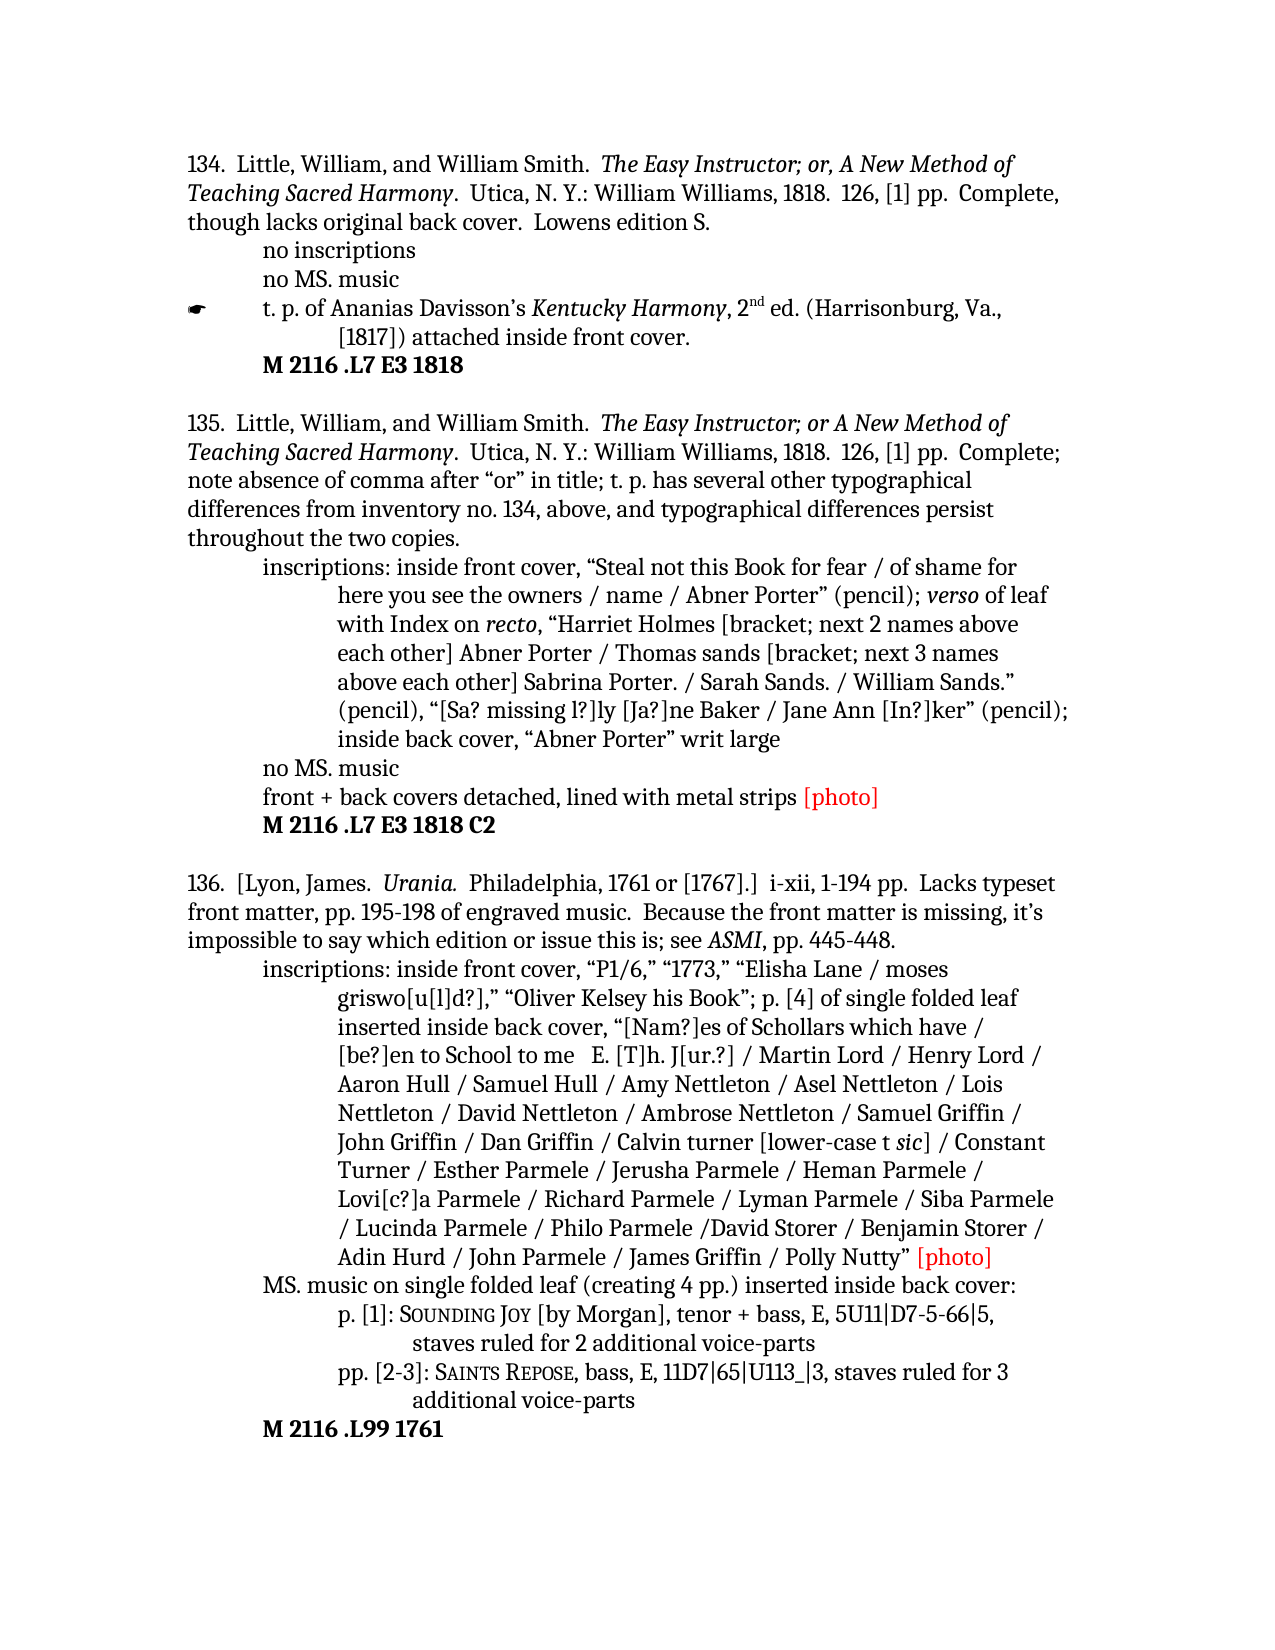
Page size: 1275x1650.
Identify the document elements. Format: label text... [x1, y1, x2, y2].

text additional voice-parts [187, 1386, 1087, 1415]
text no MS. music [187, 754, 1087, 782]
text above each other] Sabrina Porter. / Sarah Sands. / William Sands.” [187, 667, 1087, 696]
text Aaron Hull / Samuel Hull / Amy Nettleton / Asel Nettleton / Lois [187, 1070, 1087, 1099]
text front + back covers detached, lined with metal strips [photo] [187, 782, 1087, 811]
text (pencil), “[Sa? missing l?]ly [Ja?]ne Baker / Jane Ann [In?]ker” (pencil); [187, 696, 1087, 725]
text 135. Little, William, and William Smith. The Easy Instructor; or A New Method of Teaching Sacred Harmony. Utica, N. Y.: William Williams, 1818. 126, [1] pp. Complete; note absence of comma after “or” in title; t. p. has several other typographical differences from inventory no. 134, above, and typographical differences persist throughout the two copies. [187, 409, 1087, 552]
text [be?]en to School to me E. [T]h. J[ur.?] / Martin Lord / Henry Lord / [187, 1041, 1087, 1070]
text Adin Hurd / John Parmele / James Griffin / Polly Nutty” [photo] [187, 1242, 1087, 1271]
text M 2116 .L99 1761 [187, 1415, 1087, 1444]
text MS. music on single folded leaf (creating 4 pp.) inserted inside back cover: [187, 1271, 1087, 1300]
text each other] Abner Porter / Thomas sands [bracket; next 3 names [187, 639, 1087, 667]
text 136. [Lyon, James. Urania. Philadelphia, 1761 or [1767].] i-xii, 1-194 pp. Lacks typeset front matter, pp. 195-198 of engraved music. Because the front matter is missing, it’s impossible to say which edition or issue this is; see ASMI, pp. 445-448. [187, 869, 1087, 955]
text 134. Little, William, and William Smith. The Easy Instructor; or, A New Method of Teaching Sacred Harmony. Utica, N. Y.: William Williams, 1818. 126, [1] pp. Complete, though lacks original back cover. Lowens edition S. [187, 150, 1087, 236]
text t. p. of Ananias Davisson’s Kentucky Harmony, 2nd ed. (Harrisonburg, Va., [187, 294, 1087, 322]
text Nettleton / David Nettleton / Ambrose Nettleton / Samuel Griffin / [187, 1099, 1087, 1127]
text inside back cover, “Abner Porter” writ large [187, 725, 1087, 754]
text here you see the owners / name / Abner Porter” (pencil); verso of leaf [187, 581, 1087, 610]
text M 2116 .L7 E3 1818 C2 [187, 811, 1087, 840]
text staves ruled for 2 additional voice-parts [187, 1329, 1087, 1357]
text inscriptions: inside front cover, “P1/6,” “1773,” “Elisha Lane / moses [187, 955, 1087, 984]
text Lovi[c?]a Parmele / Richard Parmele / Lyman Parmele / Siba Parmele [187, 1185, 1087, 1214]
text [1817]) attached inside front cover. [187, 322, 1087, 351]
text M 2116 .L7 E3 1818 [187, 351, 1087, 380]
text griswo[u[l]d?],” “Oliver Kelsey his Book”; p. [4] of single folded leaf [187, 984, 1087, 1012]
text no MS. music [187, 265, 1087, 294]
text Turner / Esther Parmele / Jerusha Parmele / Heman Parmele / [187, 1156, 1087, 1185]
text / Lucinda Parmele / Philo Parmele /David Storer / Benjamin Storer / [187, 1214, 1087, 1242]
text no inscriptions [187, 236, 1087, 265]
text pp. [2-3]: Saints Repose, bass, E, 11D7|65|U113_|3, staves ruled for 3 [187, 1357, 1087, 1386]
text with Index on recto, “Harriet Holmes [bracket; next 2 names above [187, 610, 1087, 639]
text John Griffin / Dan Griffin / Calvin turner [lower-case t sic] / Constant [187, 1127, 1087, 1156]
text inscriptions: inside front cover, “Steal not this Book for fear / of shame for [187, 552, 1087, 581]
text p. [1]: Sounding Joy [by Morgan], tenor + bass, E, 5U11|D7-5-66|5, [187, 1300, 1087, 1329]
text inserted inside back cover, “[Nam?]es of Schollars which have / [187, 1012, 1087, 1041]
